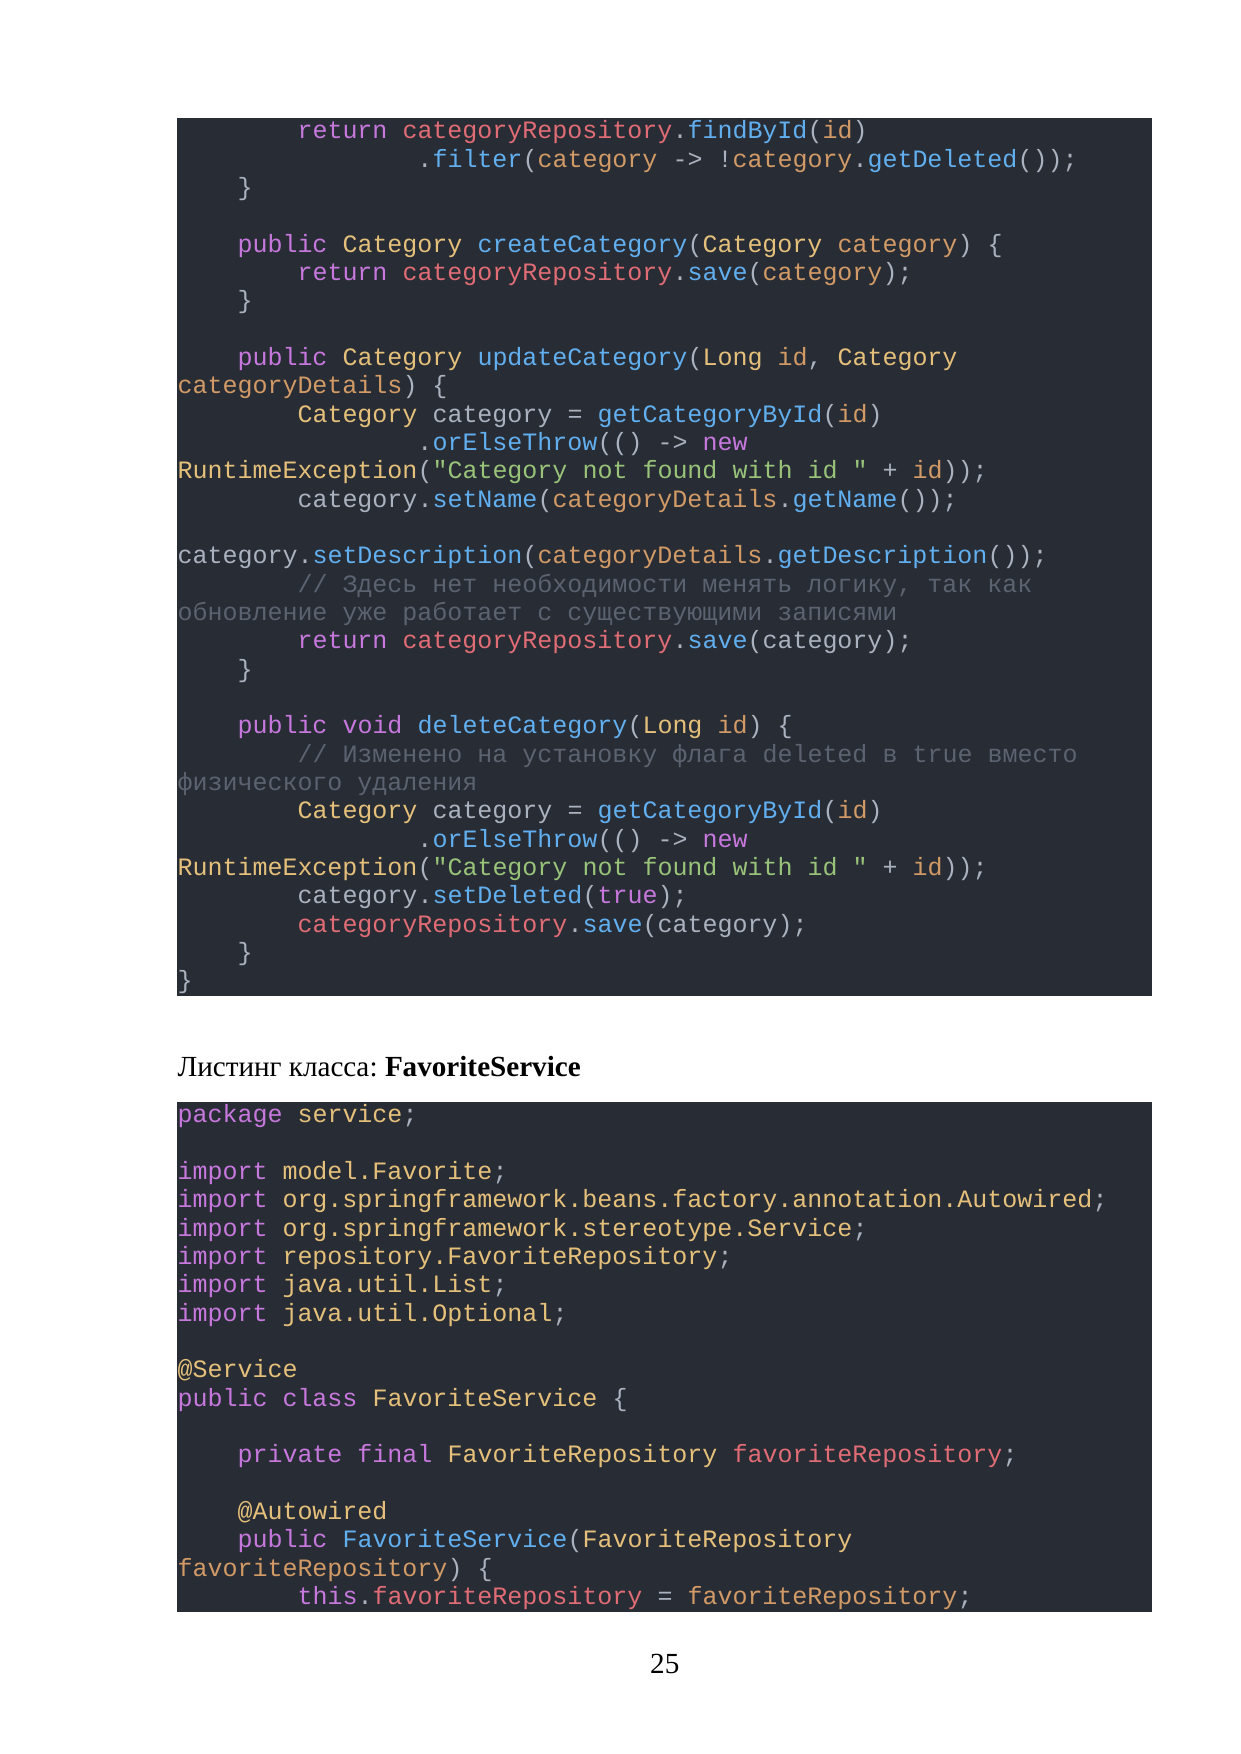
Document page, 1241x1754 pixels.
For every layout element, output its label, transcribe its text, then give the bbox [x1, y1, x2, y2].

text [177, 1102, 1152, 1612]
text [177, 118, 1152, 996]
text Листинг класса: FavoriteService [177, 1049, 1152, 1083]
